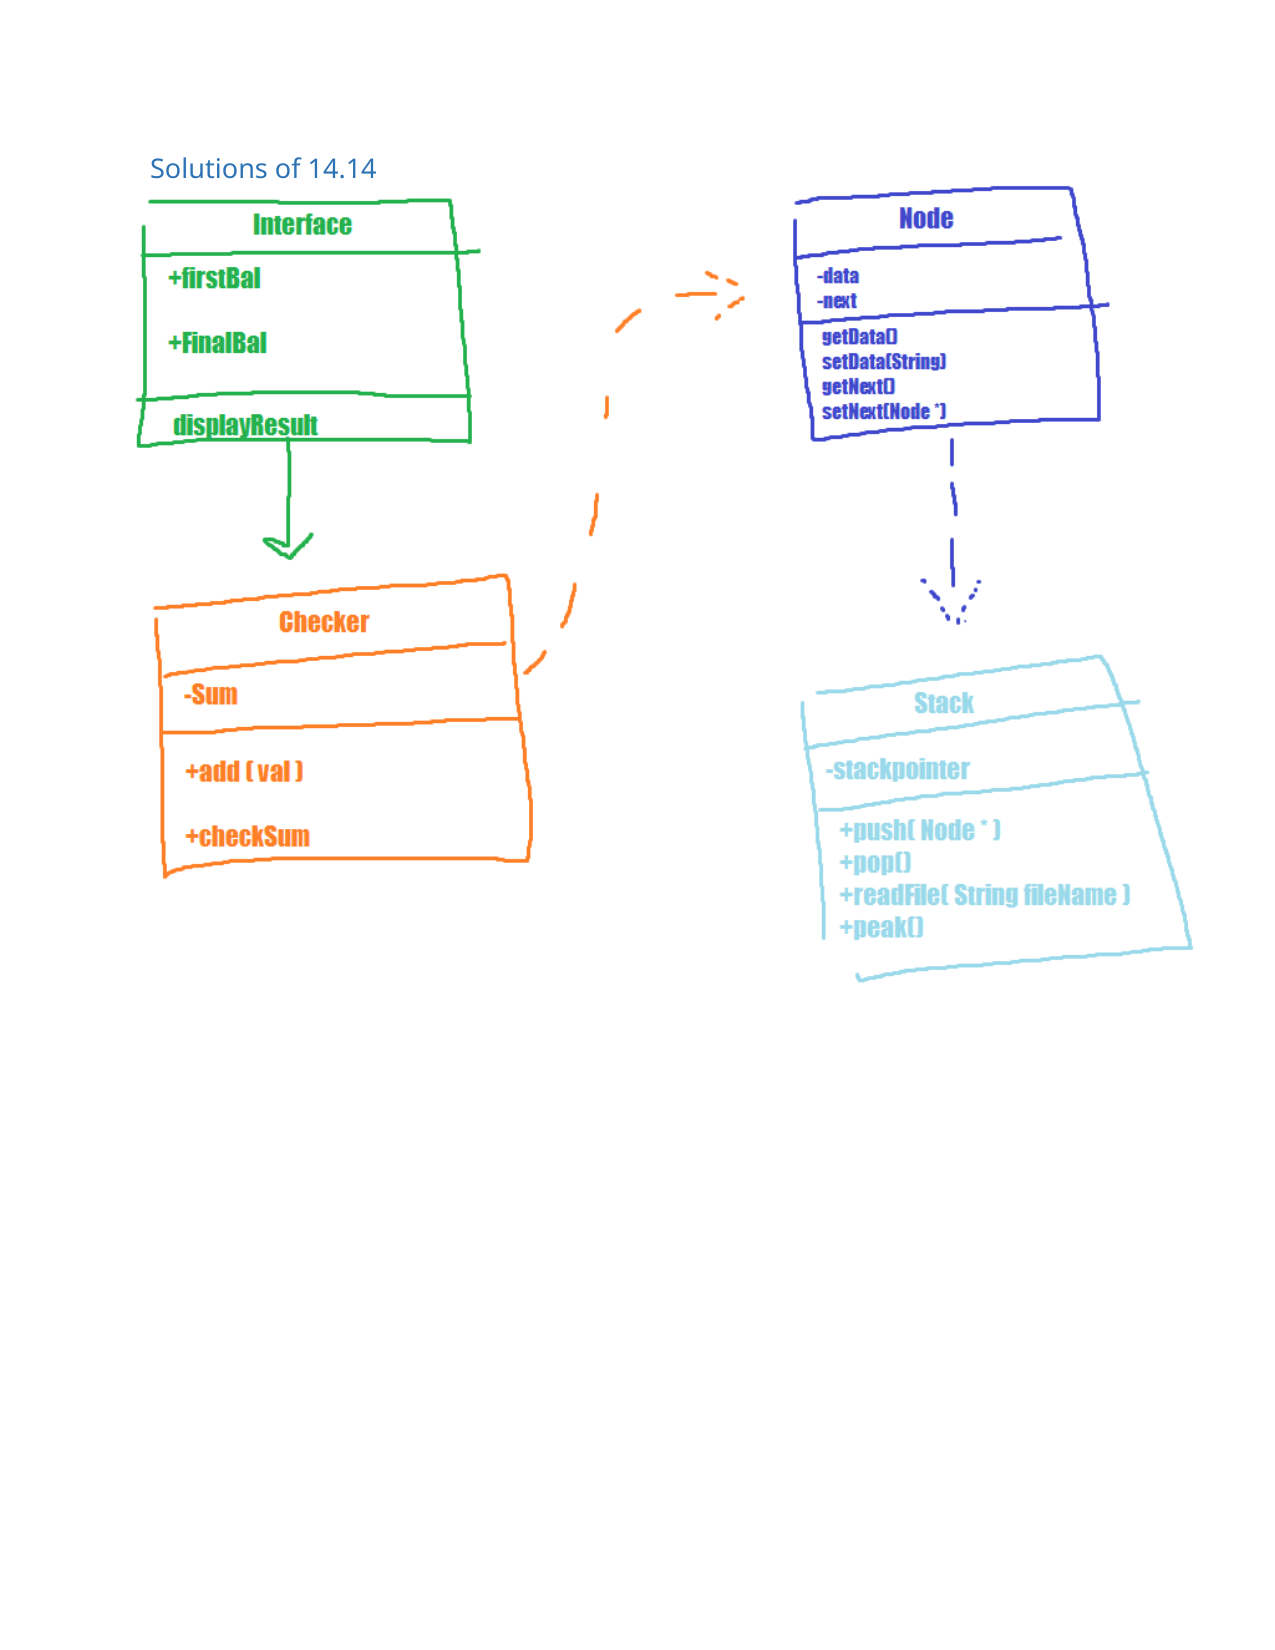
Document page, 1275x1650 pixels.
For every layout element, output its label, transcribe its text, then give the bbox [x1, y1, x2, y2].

subtitle Solutions of 14.14 [150, 150, 1125, 187]
picture [0, 170, 1275, 1066]
